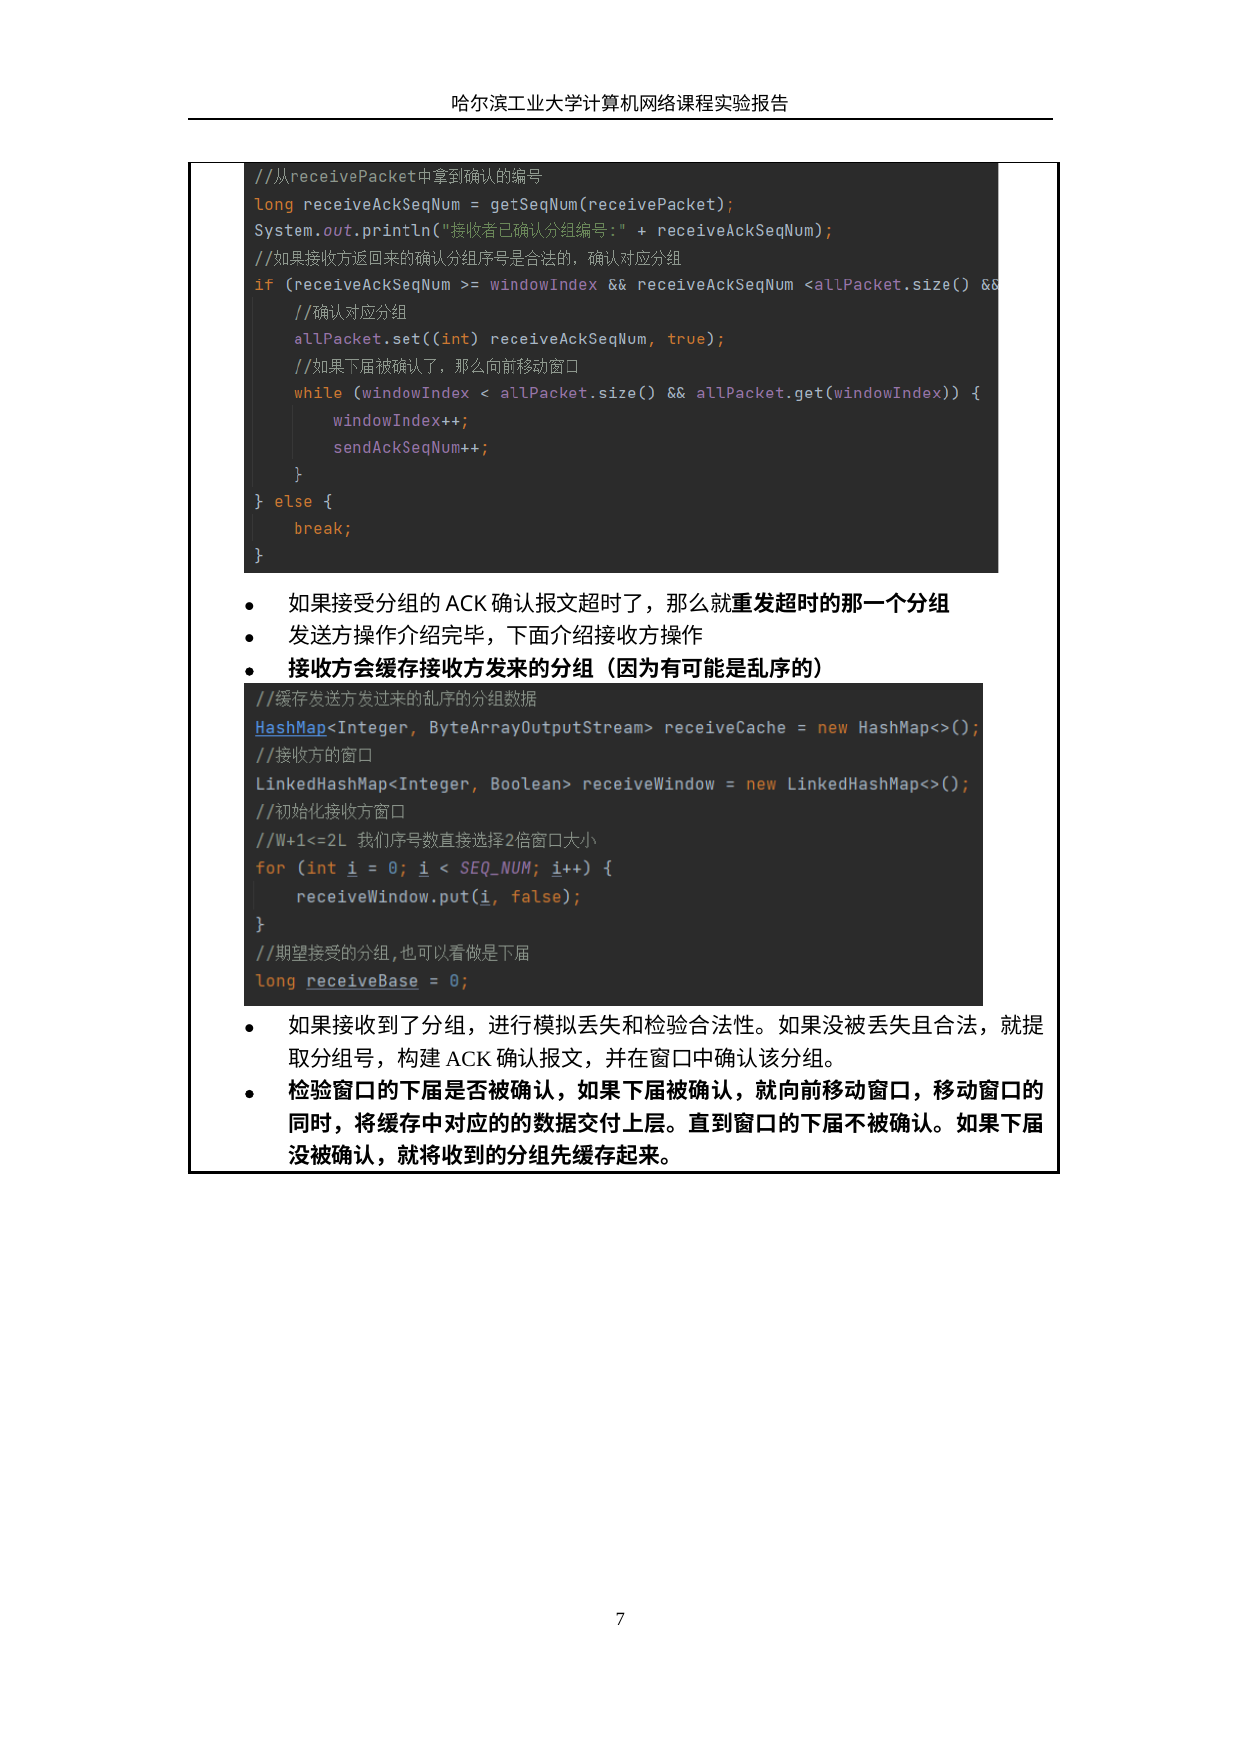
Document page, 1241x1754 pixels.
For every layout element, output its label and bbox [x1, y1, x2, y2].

picture [244, 163, 999, 573]
picture [244, 683, 983, 1006]
table_cell [191, 163, 1057, 1171]
